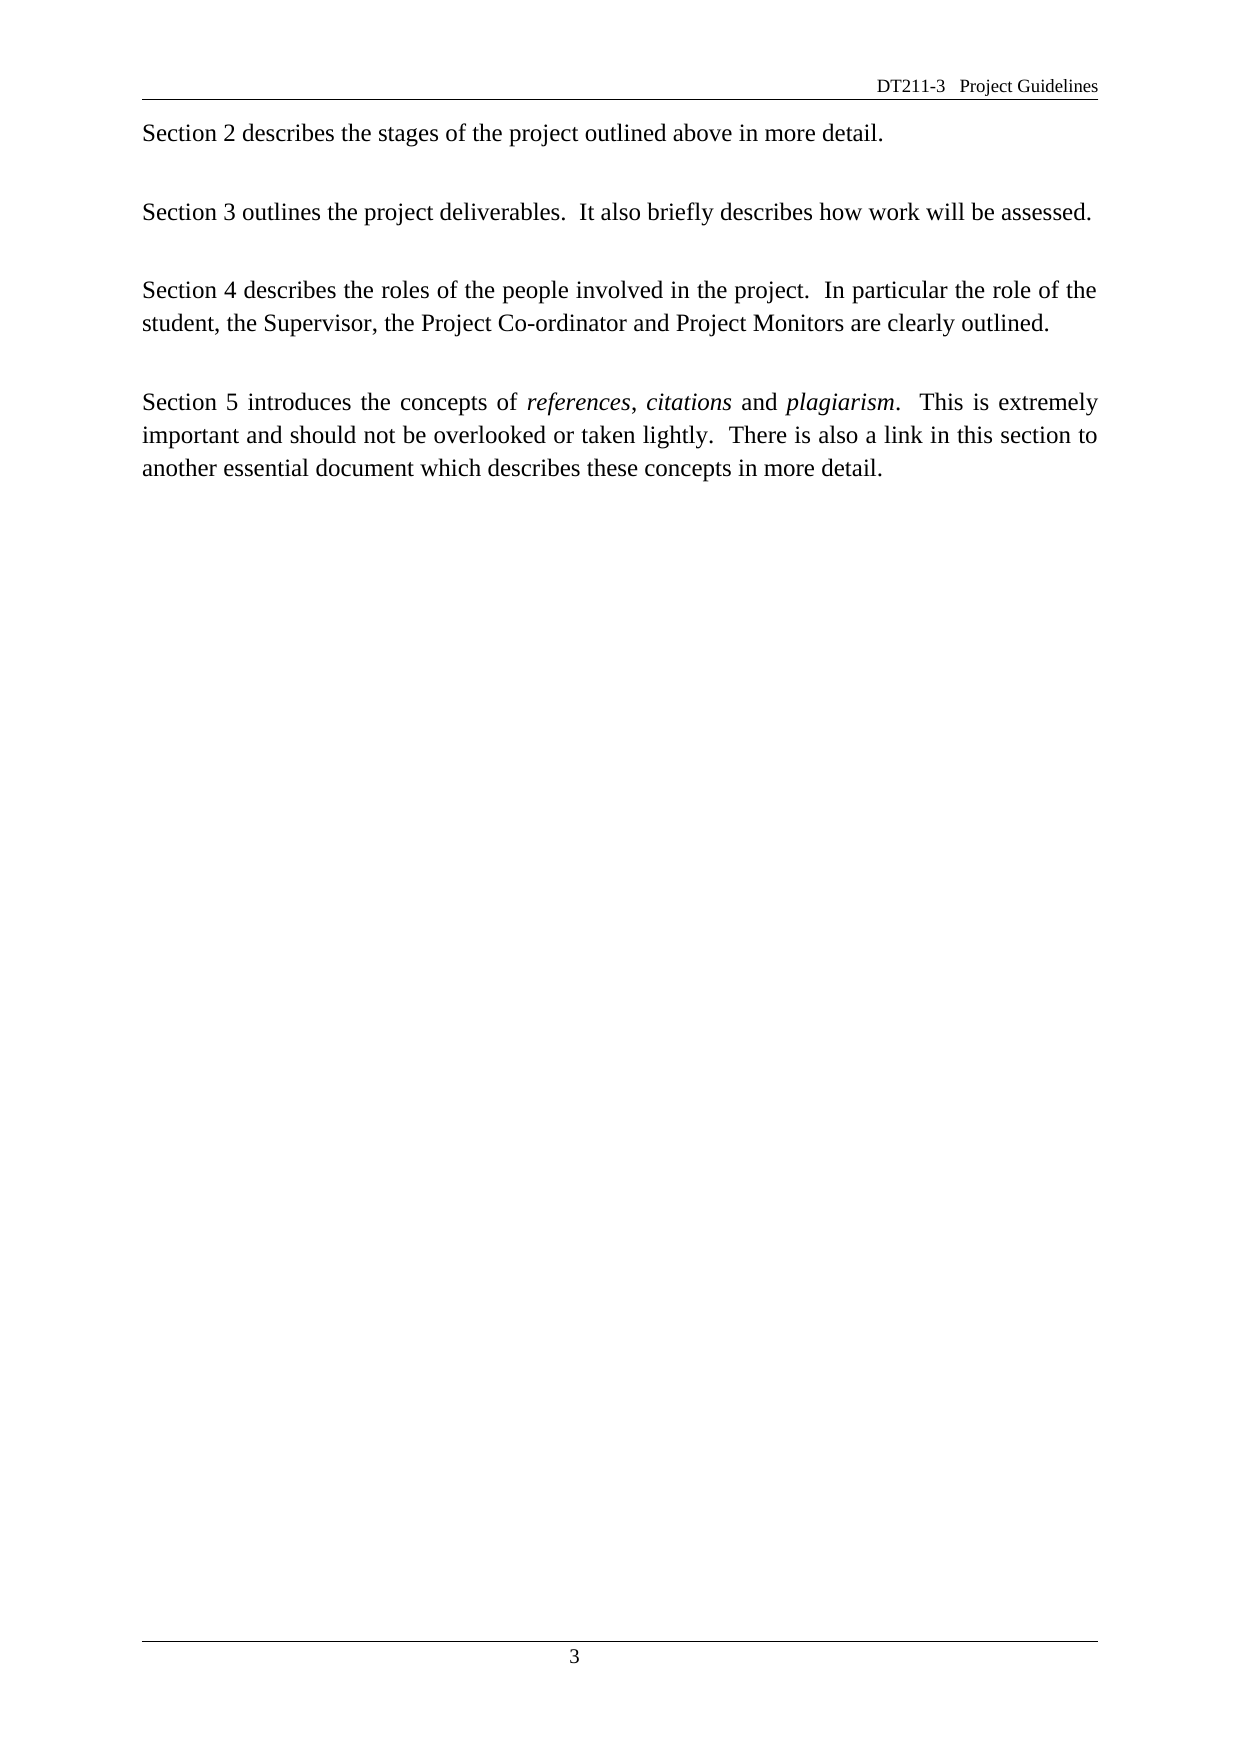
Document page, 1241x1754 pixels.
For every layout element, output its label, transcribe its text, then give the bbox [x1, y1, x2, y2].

text Section 2 describes the stages of the project outlined above in more detail. [142, 118, 1098, 147]
text Section 5 introduces the concepts of references, citations and plagiarism. This is extremely important and should not be overlooked or taken lightly. There is also a link in this section to another essential document which describes these concepts in more detail. [142, 387, 1098, 482]
text Section 3 outlines the project deliverables. It also briefly describes how work will be assessed. [142, 197, 1098, 225]
text Section 4 describes the roles of the people involved in the project. In particular the role of the student, the Supervisor, the Project Co-ordinator and Project Monitors are clearly outlined. [142, 275, 1098, 337]
